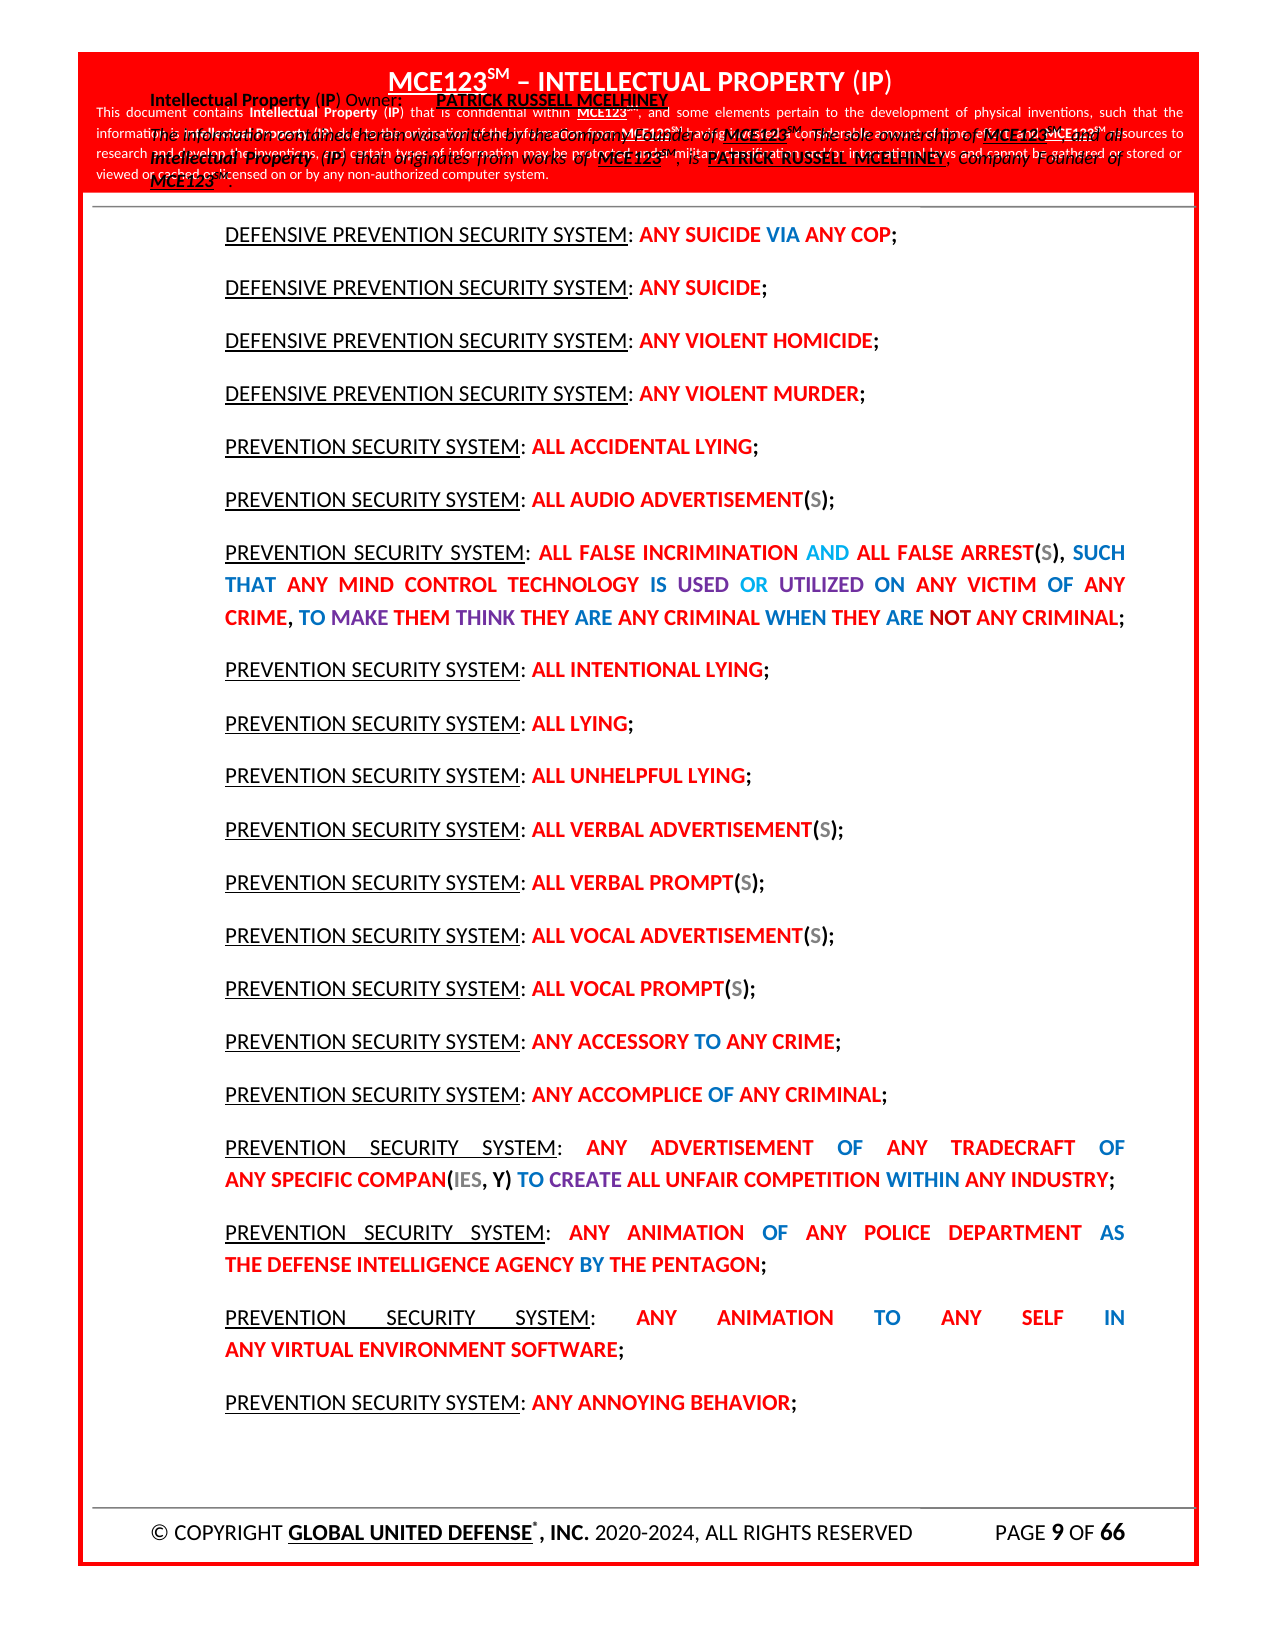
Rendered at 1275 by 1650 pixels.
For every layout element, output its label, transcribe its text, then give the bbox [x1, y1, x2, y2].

text PREVENTION SECURITY SYSTEM: ALL AUDIO ADVERTISEMENT(S); [225, 485, 1125, 513]
text PREVENTION SECURITY SYSTEM: ALL VOCAL ADVERTISEMENT(S); [225, 921, 1125, 949]
text PREVENTION SECURITY SYSTEM: ANY ACCOMPLICE OF ANY CRIMINAL; [225, 1080, 1125, 1108]
text PREVENTION SECURITY SYSTEM: ALL LYING; [225, 709, 1125, 737]
text PREVENTION SECURITY SYSTEM: ANY ANIMATION TO ANY SELF IN ANY VIRTUAL ENVIRONMENT SOFTWARE; [225, 1303, 1125, 1363]
text DEFENSIVE PREVENTION SECURITY SYSTEM: ANY SUICIDE; [225, 273, 1125, 301]
text PREVENTION SECURITY SYSTEM: ALL INTENTIONAL LYING; [225, 656, 1125, 684]
text PREVENTION SECURITY SYSTEM: ANY ACCESSORY TO ANY CRIME; [225, 1027, 1125, 1055]
text DEFENSIVE PREVENTION SECURITY SYSTEM: ANY VIOLENT MURDER; [225, 379, 1125, 407]
text PREVENTION SECURITY SYSTEM: ALL UNHELPFUL LYING; [225, 762, 1125, 790]
text PREVENTION SECURITY SYSTEM: ANY ADVERTISEMENT OF ANY TRADECRAFT OF ANY SPECIFIC COMPAN(IES, Y) TO CREATE ALL UNFAIR COMPETITION WITHIN ANY INDUSTRY; [225, 1133, 1125, 1193]
text DEFENSIVE PREVENTION SECURITY SYSTEM: ANY VIOLENT HOMICIDE; [225, 326, 1125, 354]
text DEFENSIVE PREVENTION SECURITY SYSTEM: ANY SUICIDE VIA ANY COP; [225, 220, 1125, 248]
text PREVENTION SECURITY SYSTEM: ANY ANIMATION OF ANY POLICE DEPARTMENT AS THE DEFENSE INTELLIGENCE AGENCY BY THE PENTAGON; [225, 1218, 1125, 1278]
text PREVENTION SECURITY SYSTEM: ALL ACCIDENTAL LYING; [225, 432, 1125, 460]
text PREVENTION SECURITY SYSTEM: ALL VERBAL PROMPT(S); [225, 868, 1125, 896]
text PREVENTION SECURITY SYSTEM: ALL FALSE INCRIMINATION AND ALL FALSE ARREST(S), SUCH THAT ANY MIND CONTROL TECHNOLOGY IS USED OR UTILIZED ON ANY VICTIM OF ANY CRIME, TO MAKE THEM THINK THEY ARE ANY CRIMINAL WHEN THEY ARE NOT ANY CRIMINAL; [225, 538, 1125, 631]
text PREVENTION SECURITY SYSTEM: ALL VOCAL PROMPT(S); [225, 974, 1125, 1002]
text PREVENTION SECURITY SYSTEM: ANY ANNOYING BEHAVIOR; [225, 1388, 1125, 1416]
text PREVENTION SECURITY SYSTEM: ALL VERBAL ADVERTISEMENT(S); [225, 815, 1125, 843]
